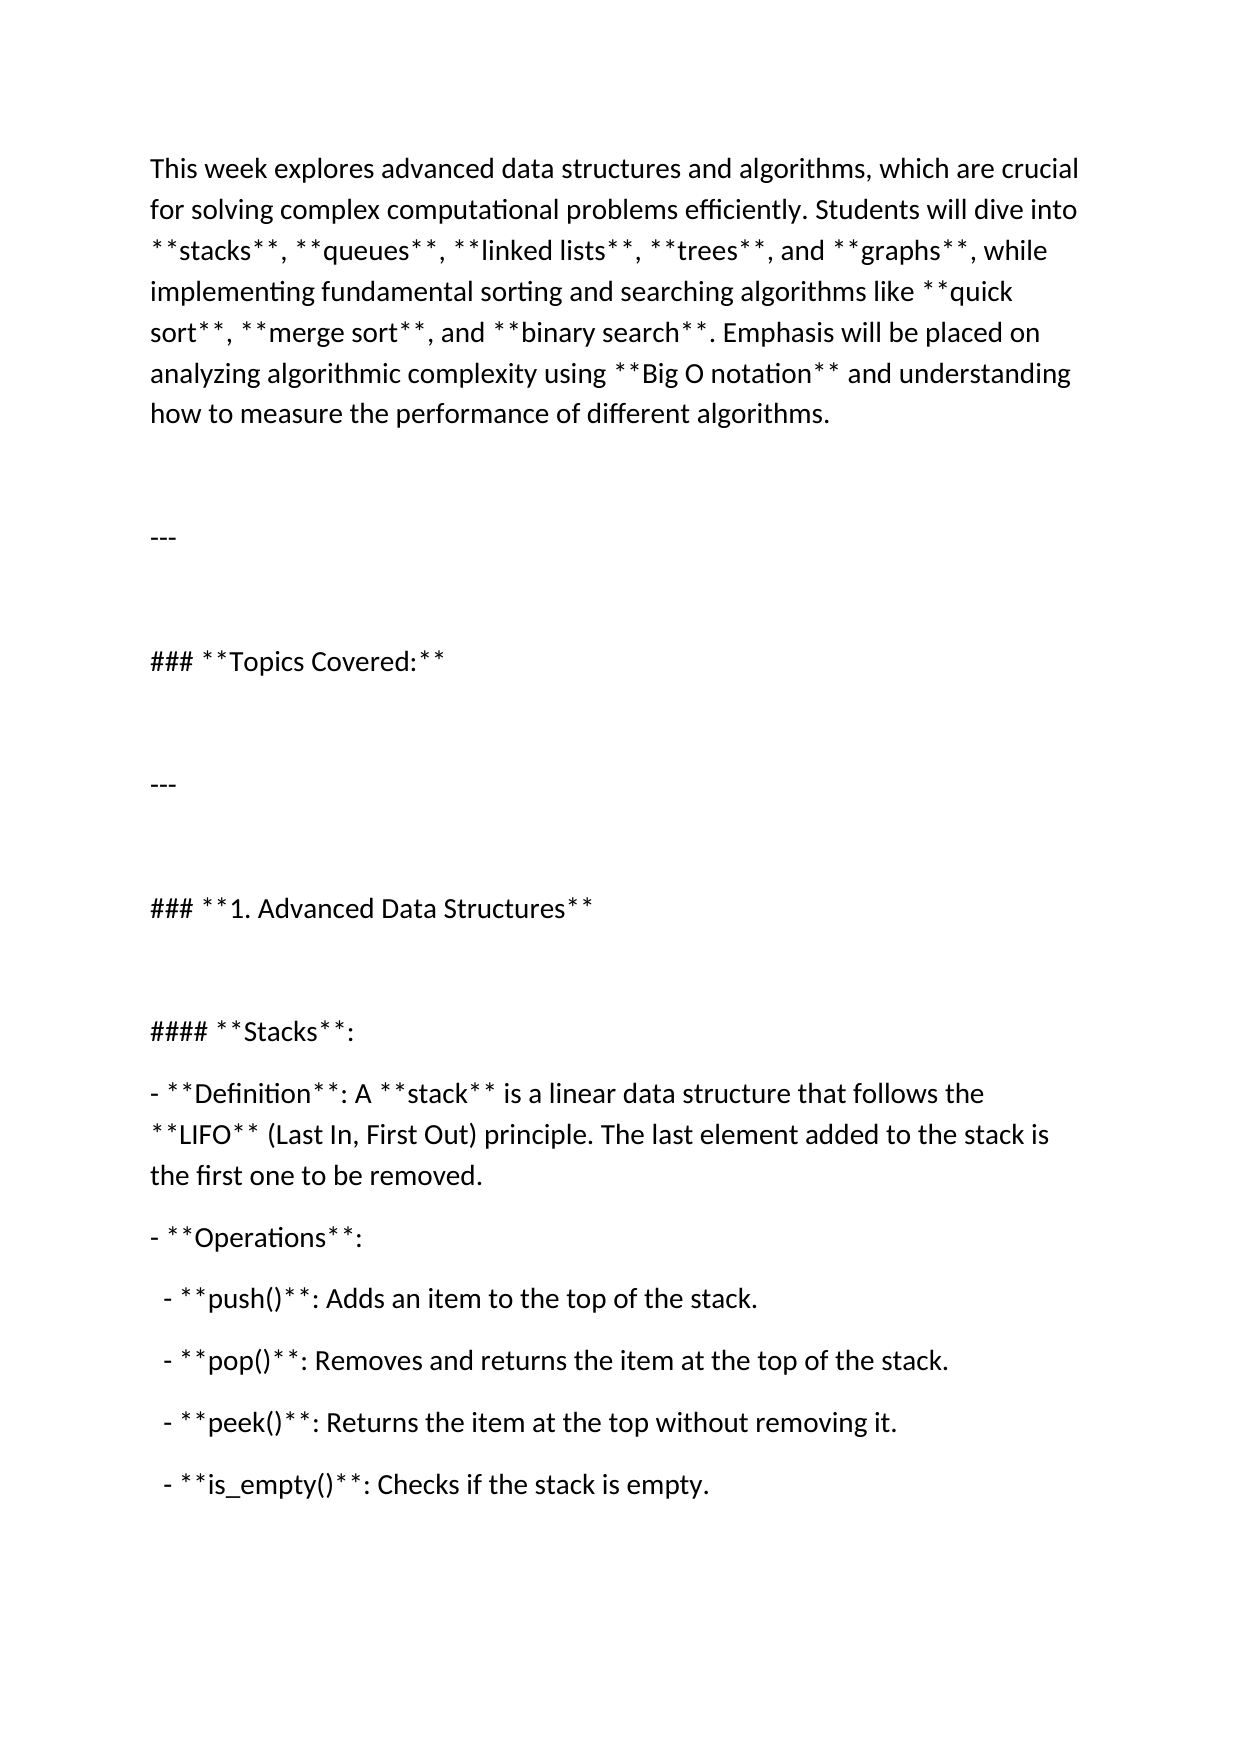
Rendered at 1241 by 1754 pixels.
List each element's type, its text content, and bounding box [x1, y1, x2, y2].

text - **Definition**: A **stack** is a linear data structure that follows the **LIFO** (Last In, First Out) principle. The last element added to the stack is the first one to be removed. [150, 1075, 1090, 1193]
text - **pop()**: Removes and returns the item at the top of the stack. [150, 1342, 1090, 1378]
text #### **Stacks**: [150, 1013, 1090, 1049]
text --- [150, 766, 1090, 802]
text - **push()**: Adds an item to the top of the stack. [150, 1281, 1090, 1316]
text This week explores advanced data structures and algorithms, which are crucial for solving complex computational problems efficiently. Students will dive into **stacks**, **queues**, **linked lists**, **trees**, and **graphs**, while implementing fundamental sorting and searching algorithms like **quick sort**, **merge sort**, and **binary search**. Emphasis will be placed on analyzing algorithmic complexity using **Big O notation** and understanding how to measure the performance of different algorithms. [150, 150, 1090, 431]
text ### **1. Advanced Data Structures** [150, 890, 1090, 925]
text - **Operations**: [150, 1219, 1090, 1254]
text --- [150, 519, 1090, 555]
text - **peek()**: Returns the item at the top without removing it. [150, 1404, 1090, 1440]
text - **is_empty()**: Checks if the stack is empty. [150, 1466, 1090, 1501]
text ### **Topics Covered:** [150, 643, 1090, 678]
